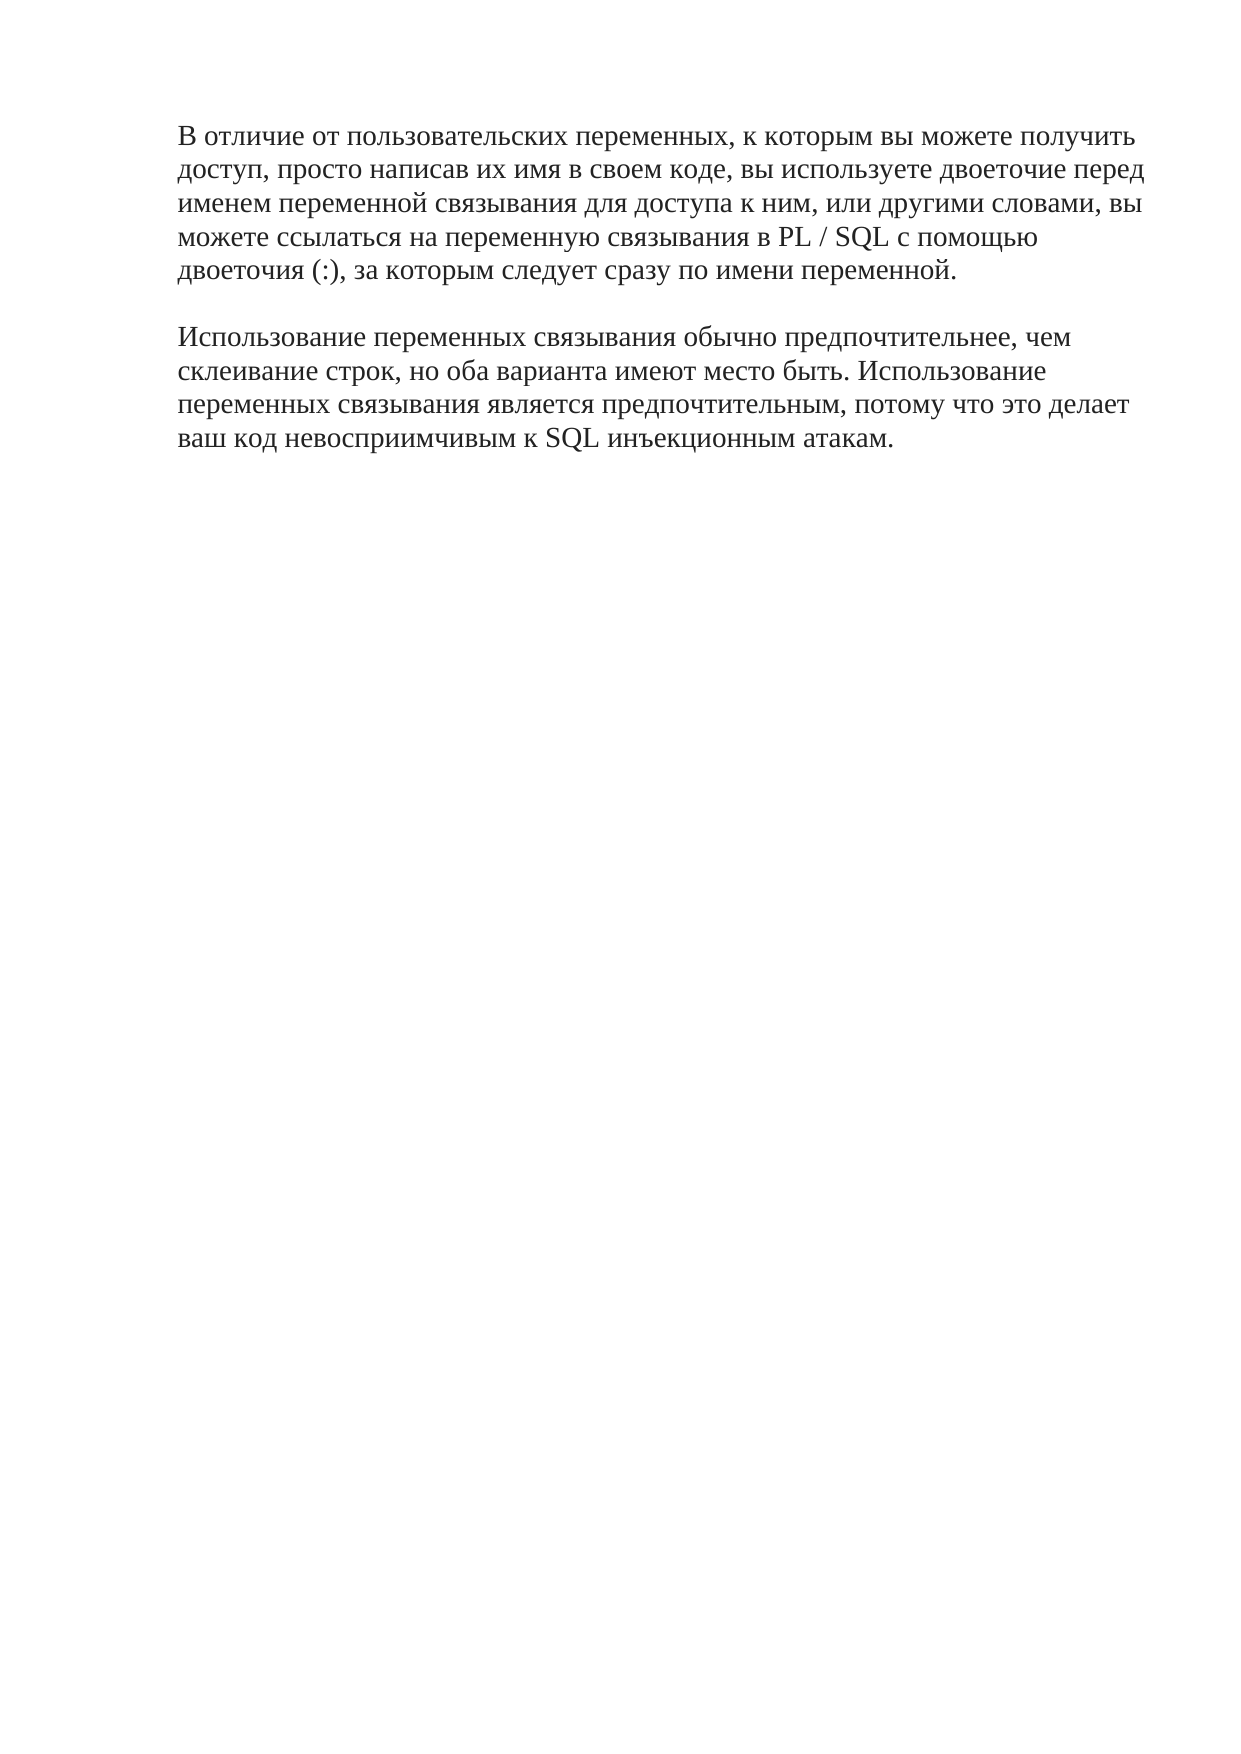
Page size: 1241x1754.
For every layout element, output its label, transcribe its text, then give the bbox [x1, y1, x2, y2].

text В отличие от пользовательских переменных, к которым вы можете получить доступ, просто написав их имя в своем коде, вы используете двоеточие перед именем переменной связывания для доступа к ним, или другими словами, вы можете ссылаться на переменную связывания в PL / SQL с помощью двоеточия (:), за которым следует сразу по имени переменной. [957, 118, 1152, 286]
text Использование переменных связывания обычно предпочтительнее, чем склеивание строк, но оба варианта имеют место быть. Использование переменных связывания является предпочтительным, потому что это делает ваш код невосприимчивым к SQL инъекционным атакам. [895, 319, 1152, 453]
